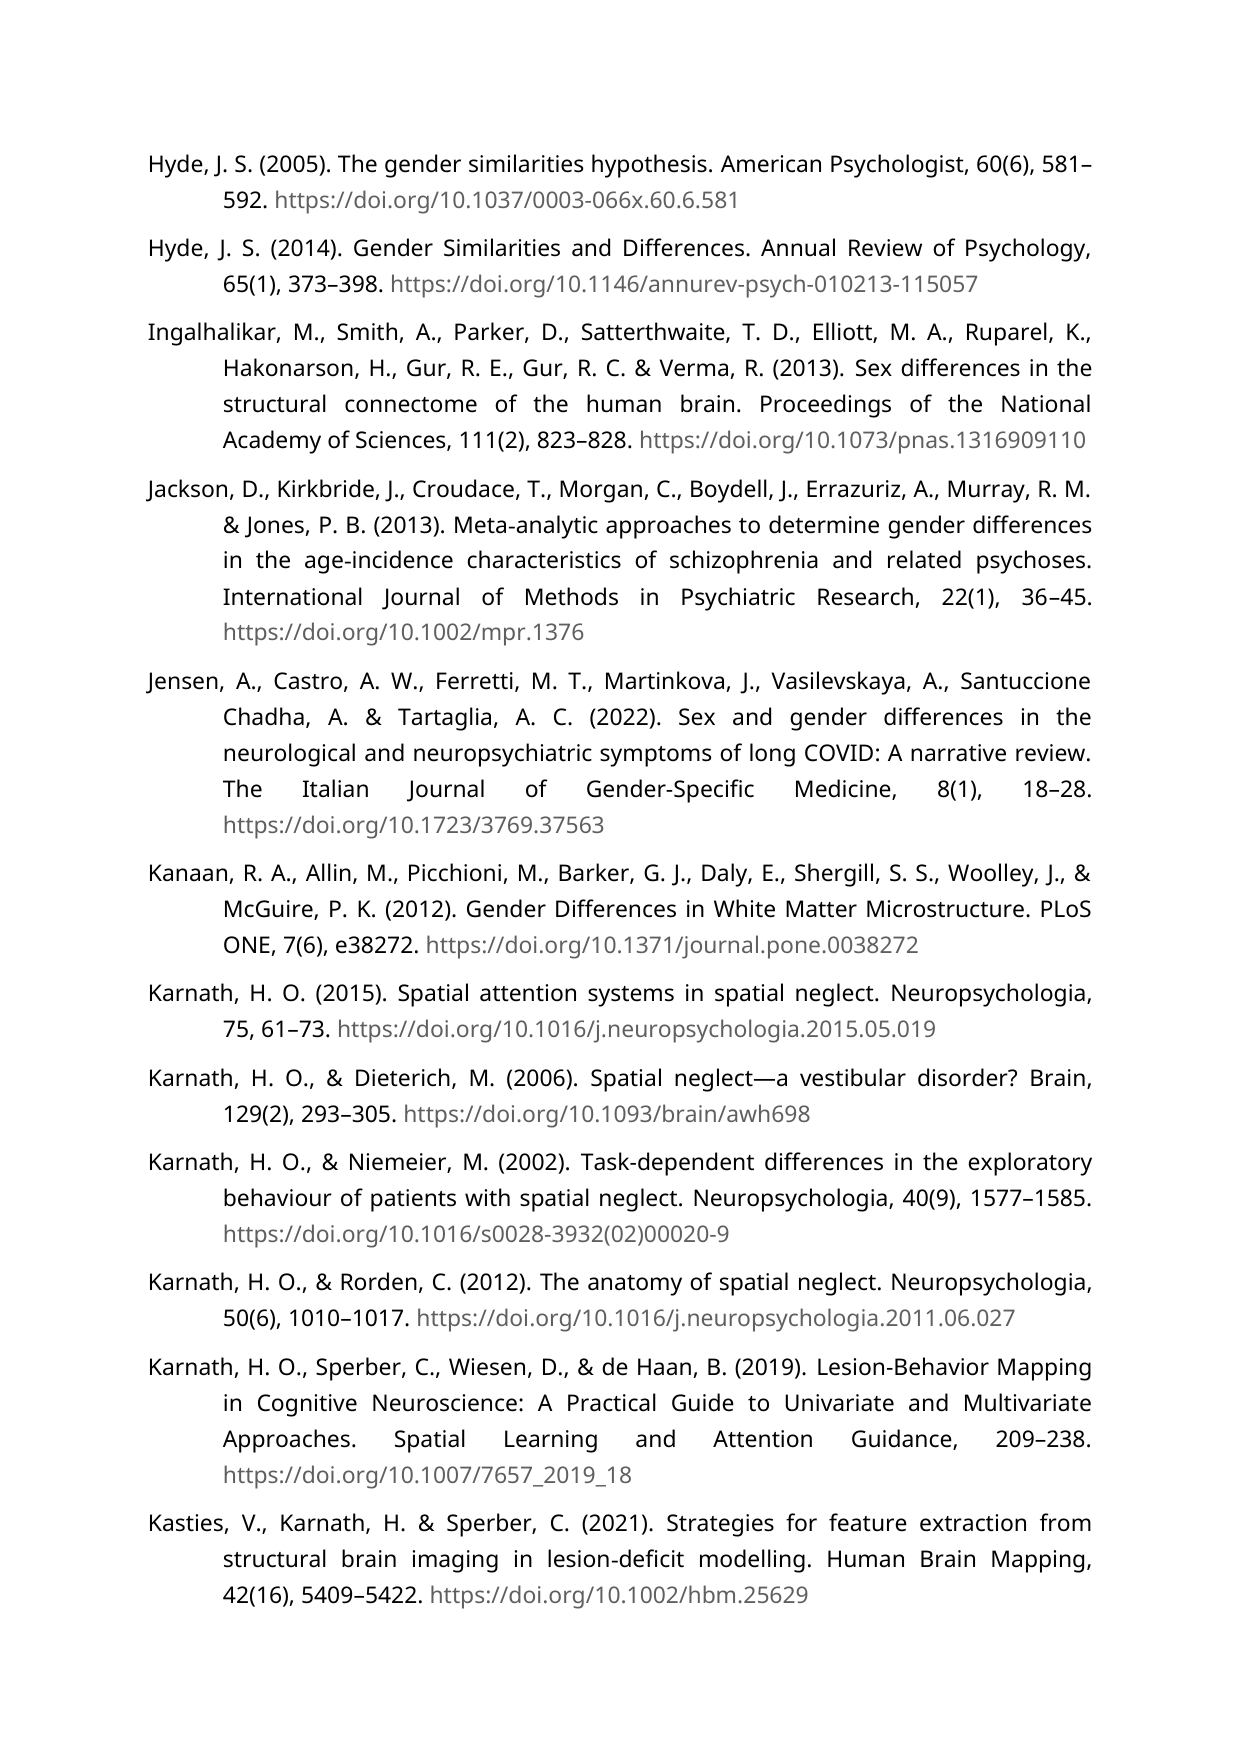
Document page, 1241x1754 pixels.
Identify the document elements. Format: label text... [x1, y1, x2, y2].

text Karnath, H. O., & Rorden, C. (2012). The anatomy of spatial neglect. Neuropsychologia, 50(6), 1010–1017. https://doi.org/10.1016/j.neuropsychologia.2011.06.027 [148, 1266, 1093, 1333]
text Kasties, V., Karnath, H. & Sperber, C. (2021). Strategies for feature extraction from structural brain imaging in lesion‐deficit modelling. Human Brain Mapping, 42(16), 5409–5422. https://doi.org/10.1002/hbm.25629 [148, 1507, 1093, 1610]
text Hyde, J. S. (2005). The gender similarities hypothesis. American Psychologist, 60(6), 581–592. https://doi.org/10.1037/0003-066x.60.6.581 [148, 148, 1093, 215]
text Jensen, A., Castro, A. W., Ferretti, M. T., Martinkova, J., Vasilevskaya, A., Santuccione Chadha, A. & Tartaglia, A. C. (2022). Sex and gender differences in the neurological and neuropsychiatric symptoms of long COVID: A narrative review. The Italian Journal of Gender-Specific Medicine, 8(1), 18–28. https://doi.org/10.1723/3769.37563 [148, 665, 1093, 840]
text Kanaan, R. A., Allin, M., Picchioni, M., Barker, G. J., Daly, E., Shergill, S. S., Woolley, J., & McGuire, P. K. (2012). Gender Differences in White Matter Microstructure. PLoS ONE, 7(6), e38272. https://doi.org/10.1371/journal.pone.0038272 [148, 857, 1093, 960]
text Karnath, H. O., & Dieterich, M. (2006). Spatial neglect—a vestibular disorder? Brain, 129(2), 293–305. https://doi.org/10.1093/brain/awh698 [148, 1062, 1093, 1129]
text Karnath, H. O. (2015). Spatial attention systems in spatial neglect. Neuropsychologia, 75, 61–73. https://doi.org/10.1016/j.neuropsychologia.2015.05.019 [148, 977, 1093, 1044]
text Karnath, H. O., & Niemeier, M. (2002). Task-dependent differences in the exploratory behaviour of patients with spatial neglect. Neuropsychologia, 40(9), 1577–1585. https://doi.org/10.1016/s0028-3932(02)00020-9 [148, 1146, 1093, 1249]
text Karnath, H. O., Sperber, C., Wiesen, D., & de Haan, B. (2019). Lesion-Behavior Mapping in Cognitive Neuroscience: A Practical Guide to Univariate and Multivariate Approaches. Spatial Learning and Attention Guidance, 209–238. https://doi.org/10.1007/7657_2019_18 [148, 1351, 1093, 1490]
text Hyde, J. S. (2014). Gender Similarities and Differences. Annual Review of Psychology, 65(1), 373–398. https://doi.org/10.1146/annurev-psych-010213-115057 [148, 232, 1093, 299]
text Jackson, D., Kirkbride, J., Croudace, T., Morgan, C., Boydell, J., Errazuriz, A., Murray, R. M. & Jones, P. B. (2013). Meta‐analytic approaches to determine gender differences in the age‐incidence characteristics of schizophrenia and related psychoses. International Journal of Methods in Psychiatric Research, 22(1), 36–45. https://doi.org/10.1002/mpr.1376 [148, 473, 1093, 648]
text Ingalhalikar, M., Smith, A., Parker, D., Satterthwaite, T. D., Elliott, M. A., Ruparel, K., Hakonarson, H., Gur, R. E., Gur, R. C. & Verma, R. (2013). Sex differences in the structural connectome of the human brain. Proceedings of the National Academy of Sciences, 111(2), 823–828. https://doi.org/10.1073/pnas.1316909110 [148, 316, 1093, 455]
